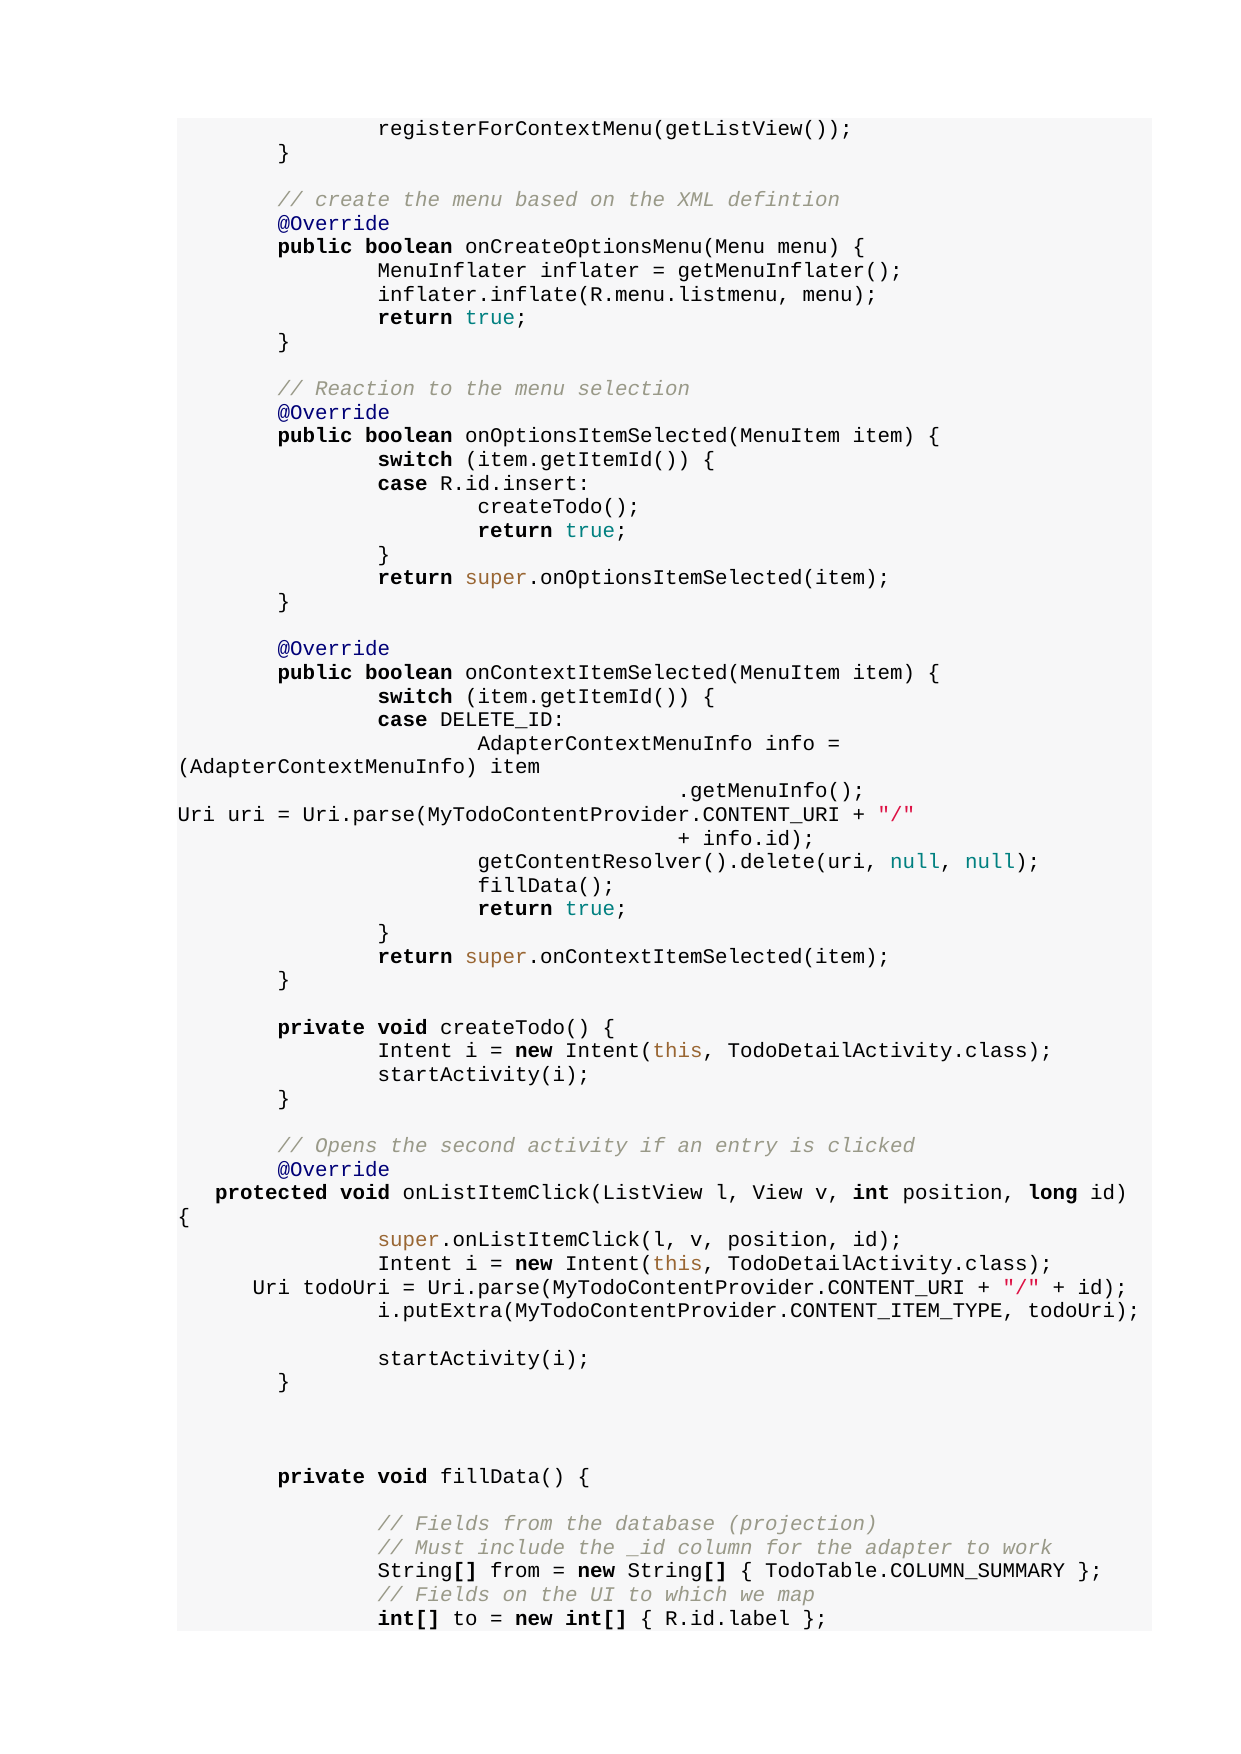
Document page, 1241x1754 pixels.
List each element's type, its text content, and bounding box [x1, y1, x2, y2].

text case DELETE_ID: [177, 709, 1152, 733]
text String[] from = new String[] { TodoTable.COLUMN_SUMMARY }; [177, 1561, 1152, 1584]
text // Opens the second activity if an entry is clicked [177, 1135, 1152, 1158]
text } [177, 969, 1152, 993]
text registerForContextMenu(getListView()); [177, 118, 1152, 142]
text // Reaction to the menu selection [177, 378, 1152, 402]
text // Fields on the UI to which we map [177, 1584, 1152, 1608]
text startActivity(i); [177, 1348, 1152, 1371]
text } [177, 591, 1152, 615]
text inflater.inflate(R.menu.listmenu, menu); [177, 284, 1152, 307]
text i.putExtra(MyTodoContentProvider.CONTENT_ITEM_TYPE, todoUri); [177, 1300, 1152, 1324]
text @Override [177, 213, 1152, 236]
text public boolean onCreateOptionsMenu(Menu menu) { [177, 236, 1152, 260]
text } [177, 1088, 1152, 1111]
text // create the menu based on the XML defintion [177, 189, 1152, 213]
text } [177, 1371, 1152, 1395]
text + info.id); [177, 827, 1152, 851]
text public boolean onContextItemSelected(MenuItem item) { [177, 662, 1152, 686]
text @Override [177, 1158, 1152, 1182]
text public boolean onOptionsItemSelected(MenuItem item) { [177, 426, 1152, 449]
text AdapterContextMenuInfo info = (AdapterContextMenuInfo) item [177, 733, 1152, 780]
text } [177, 922, 1152, 946]
text super.onListItemClick(l, v, position, id); [177, 1229, 1152, 1253]
text return true; [177, 307, 1152, 331]
text getContentResolver().delete(uri, null, null); [177, 851, 1152, 875]
text Intent i = new Intent(this, TodoDetailActivity.class); [177, 1253, 1152, 1277]
text startActivity(i); [177, 1064, 1152, 1088]
text switch (item.getItemId()) { [177, 686, 1152, 709]
text } [177, 331, 1152, 354]
text private void fillData() { [177, 1466, 1152, 1489]
text switch (item.getItemId()) { [177, 449, 1152, 473]
text int[] to = new int[] { R.id.label }; [177, 1608, 1152, 1631]
text Uri todoUri = Uri.parse(MyTodoContentProvider.CONTENT_URI + "/" + id); [177, 1277, 1152, 1300]
text case R.id.insert: [177, 473, 1152, 496]
text return true; [177, 898, 1152, 922]
text MenuInflater inflater = getMenuInflater(); [177, 260, 1152, 284]
text } [177, 142, 1152, 165]
text Uri uri = Uri.parse(MyTodoContentProvider.CONTENT_URI + "/" [177, 804, 1152, 827]
text @Override [177, 638, 1152, 662]
text @Override [177, 402, 1152, 426]
text createTodo(); [177, 496, 1152, 520]
text } [177, 544, 1152, 567]
text private void createTodo() { [177, 1017, 1152, 1040]
text // Fields from the database (projection) [177, 1513, 1152, 1537]
text // Must include the _id column for the adapter to work [177, 1537, 1152, 1561]
text protected void onListItemClick(ListView l, View v, int position, long id) { [177, 1182, 1152, 1229]
text Intent i = new Intent(this, TodoDetailActivity.class); [177, 1040, 1152, 1064]
text fillData(); [177, 875, 1152, 898]
text return super.onContextItemSelected(item); [177, 946, 1152, 969]
text return true; [177, 520, 1152, 544]
text .getMenuInfo(); [177, 780, 1152, 804]
text return super.onOptionsItemSelected(item); [177, 567, 1152, 591]
